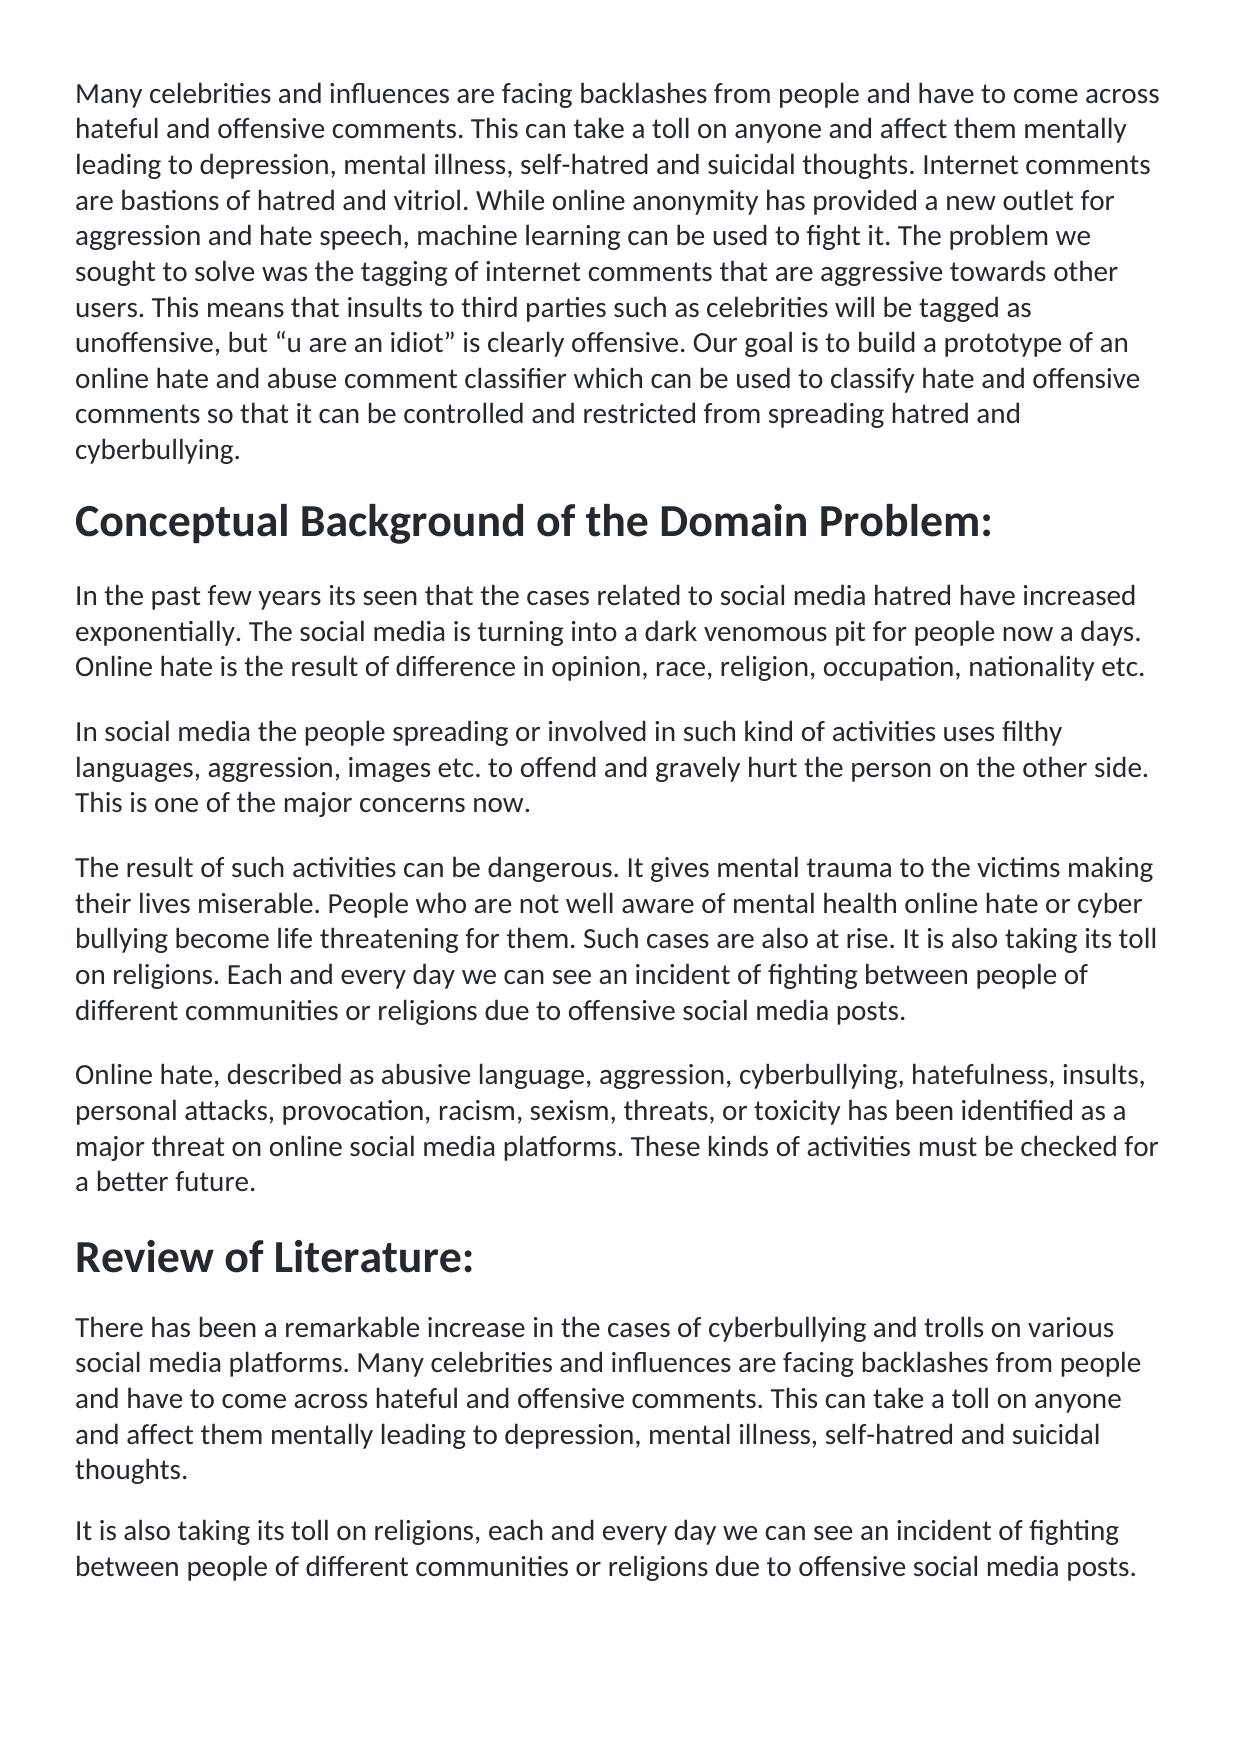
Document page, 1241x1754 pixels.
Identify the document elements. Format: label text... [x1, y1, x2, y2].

text Online hate, described as abusive language, aggression, cyberbullying, hatefulness, insults, personal attacks, provocation, racism, sexism, threats, or toxicity has been identified as a major threat on online social media platforms. These kinds of activities must be checked for a better future. [75, 1056, 1165, 1199]
text The result of such activities can be dangerous. It gives mental trauma to the victims making their lives miserable. People who are not well aware of mental health online hate or cyber bullying become life threatening for them. Such cases are also at rise. It is also taking its toll on religions. Each and every day we can see an incident of fighting between people of different communities or religions due to offensive social media posts. [75, 849, 1165, 1027]
text In the past few years its seen that the cases related to social media hatred have increased exponentially. The social media is turning into a dark venomous pit for people now a days. Online hate is the result of difference in opinion, race, religion, occupation, nationality etc. [75, 577, 1165, 684]
text In social media the people spreading or involved in such kind of activities uses filthy languages, aggression, images etc. to offend and gravely hurt the person on the other side. This is one of the major concerns now. [75, 713, 1165, 820]
text Review of Literature: [75, 1228, 1165, 1284]
text Many celebrities and influences are facing backlashes from people and have to come across hateful and offensive comments. This can take a toll on anyone and affect them mentally leading to depression, mental illness, self-hatred and suicidal thoughts. Internet comments are bastions of hatred and vitriol. While online anonymity has provided a new outlet for aggression and hate speech, machine learning can be used to fight it. The problem we sought to solve was the tagging of internet comments that are aggressive towards other users. This means that insults to third parties such as celebrities will be tagged as unoffensive, but “u are an idiot” is clearly offensive. Our goal is to build a prototype of an online hate and abuse comment classifier which can be used to classify hate and offensive comments so that it can be controlled and restricted from spreading hatred and cyberbullying. [75, 75, 1165, 467]
text There has been a remarkable increase in the cases of cyberbullying and trolls on various social media platforms. Many celebrities and influences are facing backlashes from people and have to come across hateful and offensive comments. This can take a toll on anyone and affect them mentally leading to depression, mental illness, self-hatred and suicidal thoughts. [75, 1309, 1165, 1487]
text It is also taking its toll on religions, each and every day we can see an incident of fighting between people of different communities or religions due to offensive social media posts. [75, 1512, 1165, 1583]
text Conceptual Background of the Domain Problem: [75, 492, 1165, 548]
